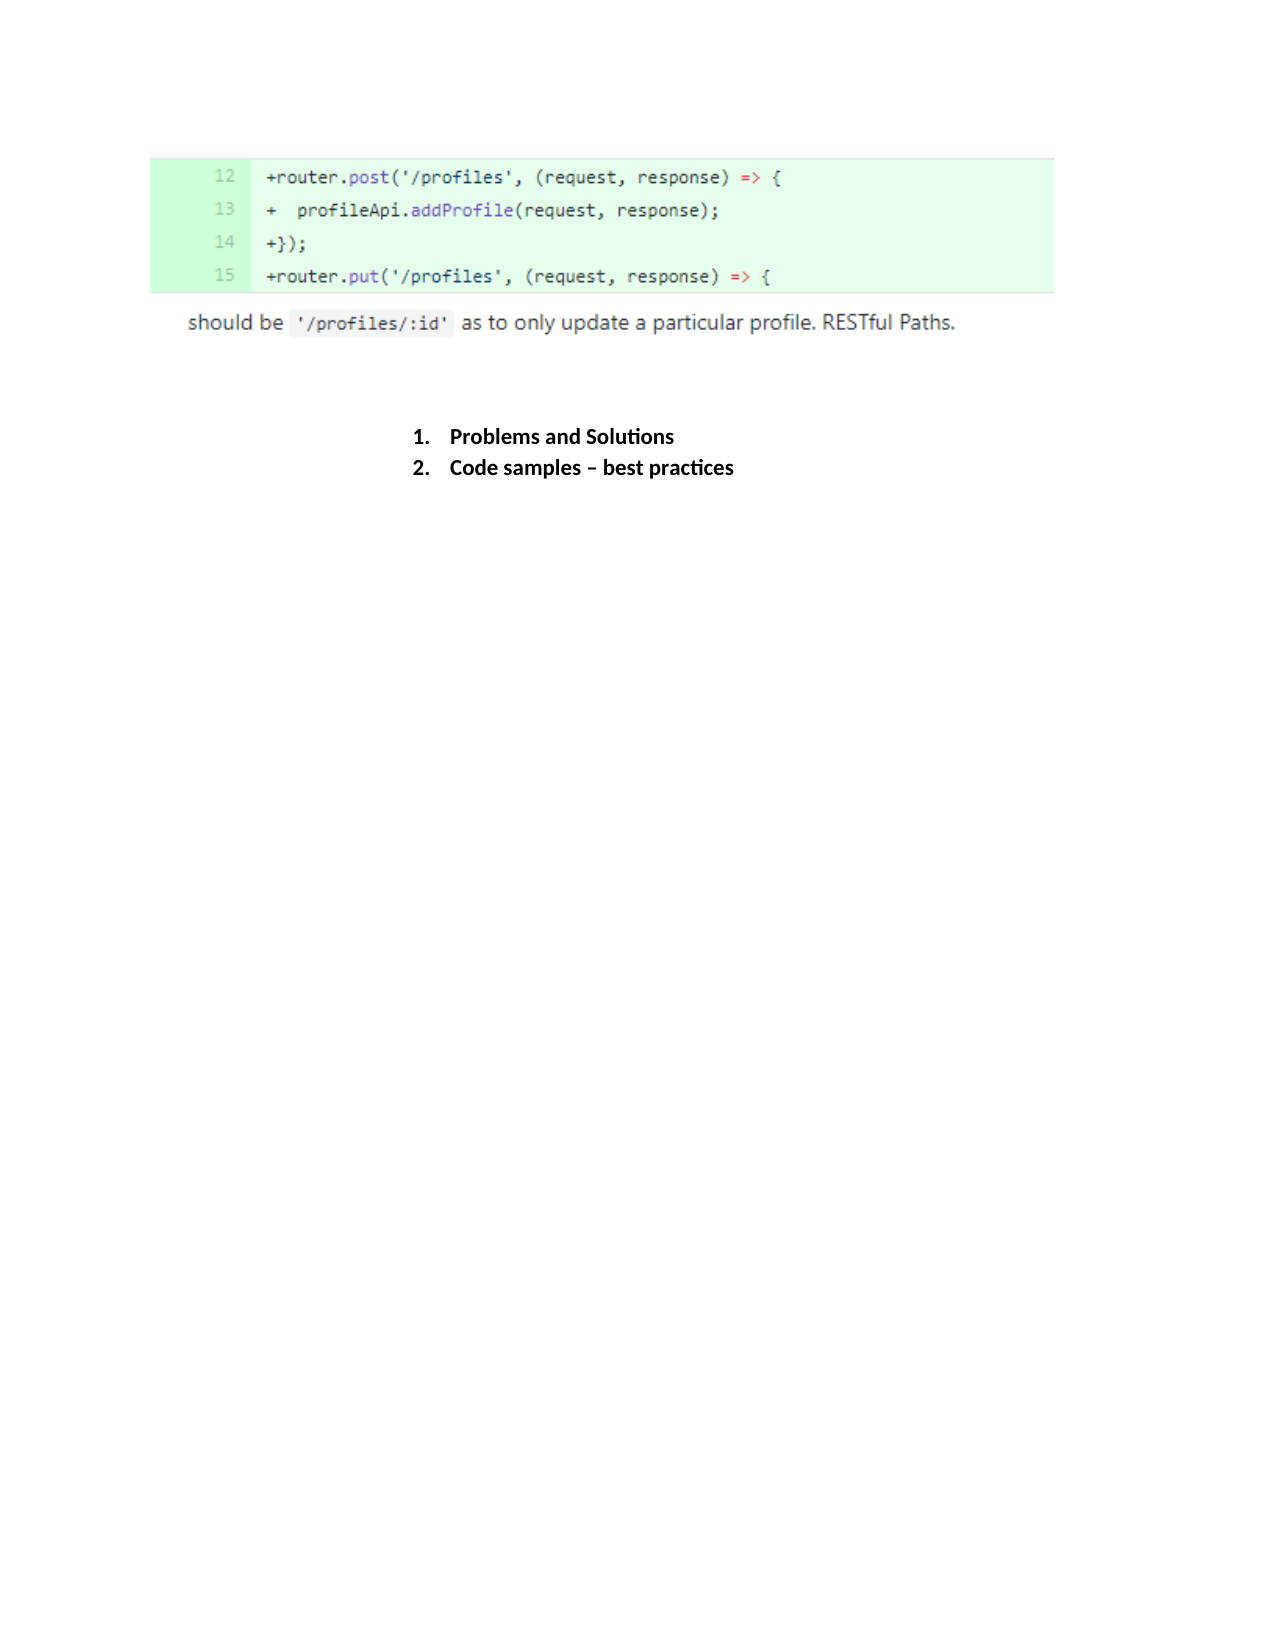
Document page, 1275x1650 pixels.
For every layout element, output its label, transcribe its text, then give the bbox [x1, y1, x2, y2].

picture [150, 150, 1055, 374]
list Code samples – best practices [412, 453, 1125, 481]
list Problems and Solutions [412, 422, 1125, 451]
